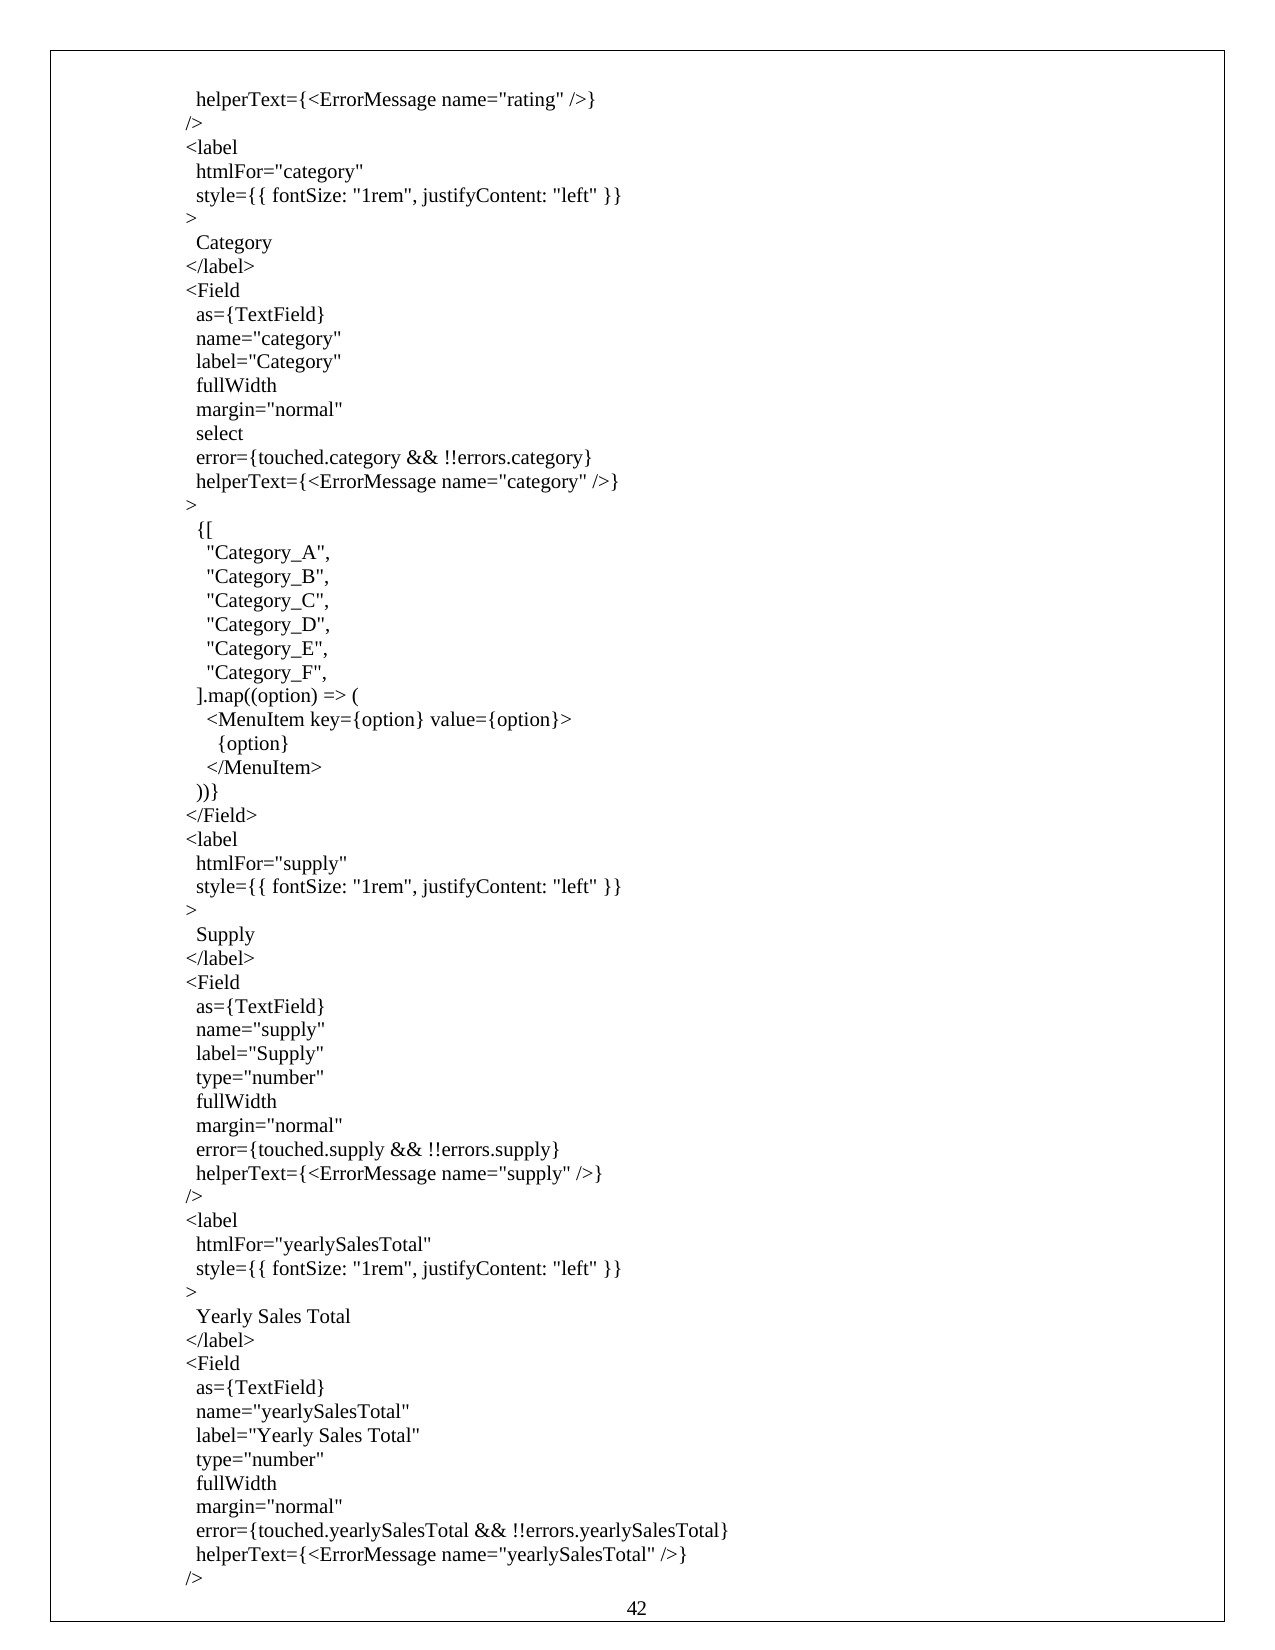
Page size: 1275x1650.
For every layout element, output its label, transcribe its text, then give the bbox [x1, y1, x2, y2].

text "Category_E", [102, 636, 1142, 660]
text <MenuItem key={option} value={option}> [102, 708, 1142, 732]
text htmlFor="supply" [102, 851, 1142, 875]
text style={{ fontSize: "1rem", justifyContent: "left" }} [102, 875, 1142, 898]
text helperText={<ErrorMessage name="yearlySalesTotal" />} [102, 1543, 1142, 1566]
text "Category_D", [102, 612, 1142, 636]
text as={TextField} [102, 1376, 1142, 1399]
text {option} [102, 732, 1142, 755]
text > [102, 898, 1142, 922]
text </label> [102, 946, 1142, 970]
text /> [102, 1185, 1142, 1209]
text /> [102, 1566, 1142, 1590]
text name="supply" [102, 1018, 1142, 1042]
text type="number" [102, 1066, 1142, 1089]
text {[ [102, 517, 1142, 541]
text margin="normal" [102, 398, 1142, 421]
text helperText={<ErrorMessage name="category" />} [102, 469, 1142, 493]
text label="Yearly Sales Total" [102, 1423, 1142, 1447]
text <Field [102, 278, 1142, 302]
text error={touched.yearlySalesTotal && !!errors.yearlySalesTotal} [102, 1519, 1142, 1543]
text name="yearlySalesTotal" [102, 1399, 1142, 1423]
text </label> [102, 1328, 1142, 1352]
text label="Supply" [102, 1042, 1142, 1066]
text <label [102, 827, 1142, 851]
text <label [102, 1209, 1142, 1232]
text error={touched.supply && !!errors.supply} [102, 1137, 1142, 1161]
text /> [102, 111, 1142, 135]
text select [102, 421, 1142, 445]
text fullWidth [102, 1089, 1142, 1113]
text </label> [102, 254, 1142, 278]
text "Category_C", [102, 588, 1142, 612]
text <label [102, 135, 1142, 159]
text fullWidth [102, 374, 1142, 398]
text label="Category" [102, 350, 1142, 374]
text > [102, 493, 1142, 517]
text helperText={<ErrorMessage name="supply" />} [102, 1161, 1142, 1185]
text error={touched.category && !!errors.category} [102, 445, 1142, 469]
text "Category_F", [102, 660, 1142, 684]
text ))} [102, 779, 1142, 803]
text fullWidth [102, 1471, 1142, 1495]
text <Field [102, 1352, 1142, 1376]
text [102, 183, 1142, 207]
text htmlFor="yearlySalesTotal" [102, 1232, 1142, 1256]
text Category [102, 231, 1142, 254]
text htmlFor="category" [102, 159, 1142, 183]
text as={TextField} [102, 994, 1142, 1018]
text > [102, 1280, 1142, 1304]
text margin="normal" [102, 1113, 1142, 1137]
text > [102, 207, 1142, 231]
text </MenuItem> [102, 755, 1142, 779]
text Supply [102, 922, 1142, 946]
text "Category_B", [102, 564, 1142, 588]
text </Field> [102, 803, 1142, 827]
text ].map((option) => ( [102, 684, 1142, 708]
text name="category" [102, 326, 1142, 350]
text margin="normal" [102, 1495, 1142, 1519]
text <Field [102, 970, 1142, 994]
text as={TextField} [102, 302, 1142, 326]
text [102, 1256, 1142, 1280]
text "Category_A", [102, 541, 1142, 564]
text Yearly Sales Total [102, 1304, 1142, 1328]
text helperText={<ErrorMessage name="rating" />} [102, 87, 1142, 111]
text type="number" [102, 1447, 1142, 1471]
